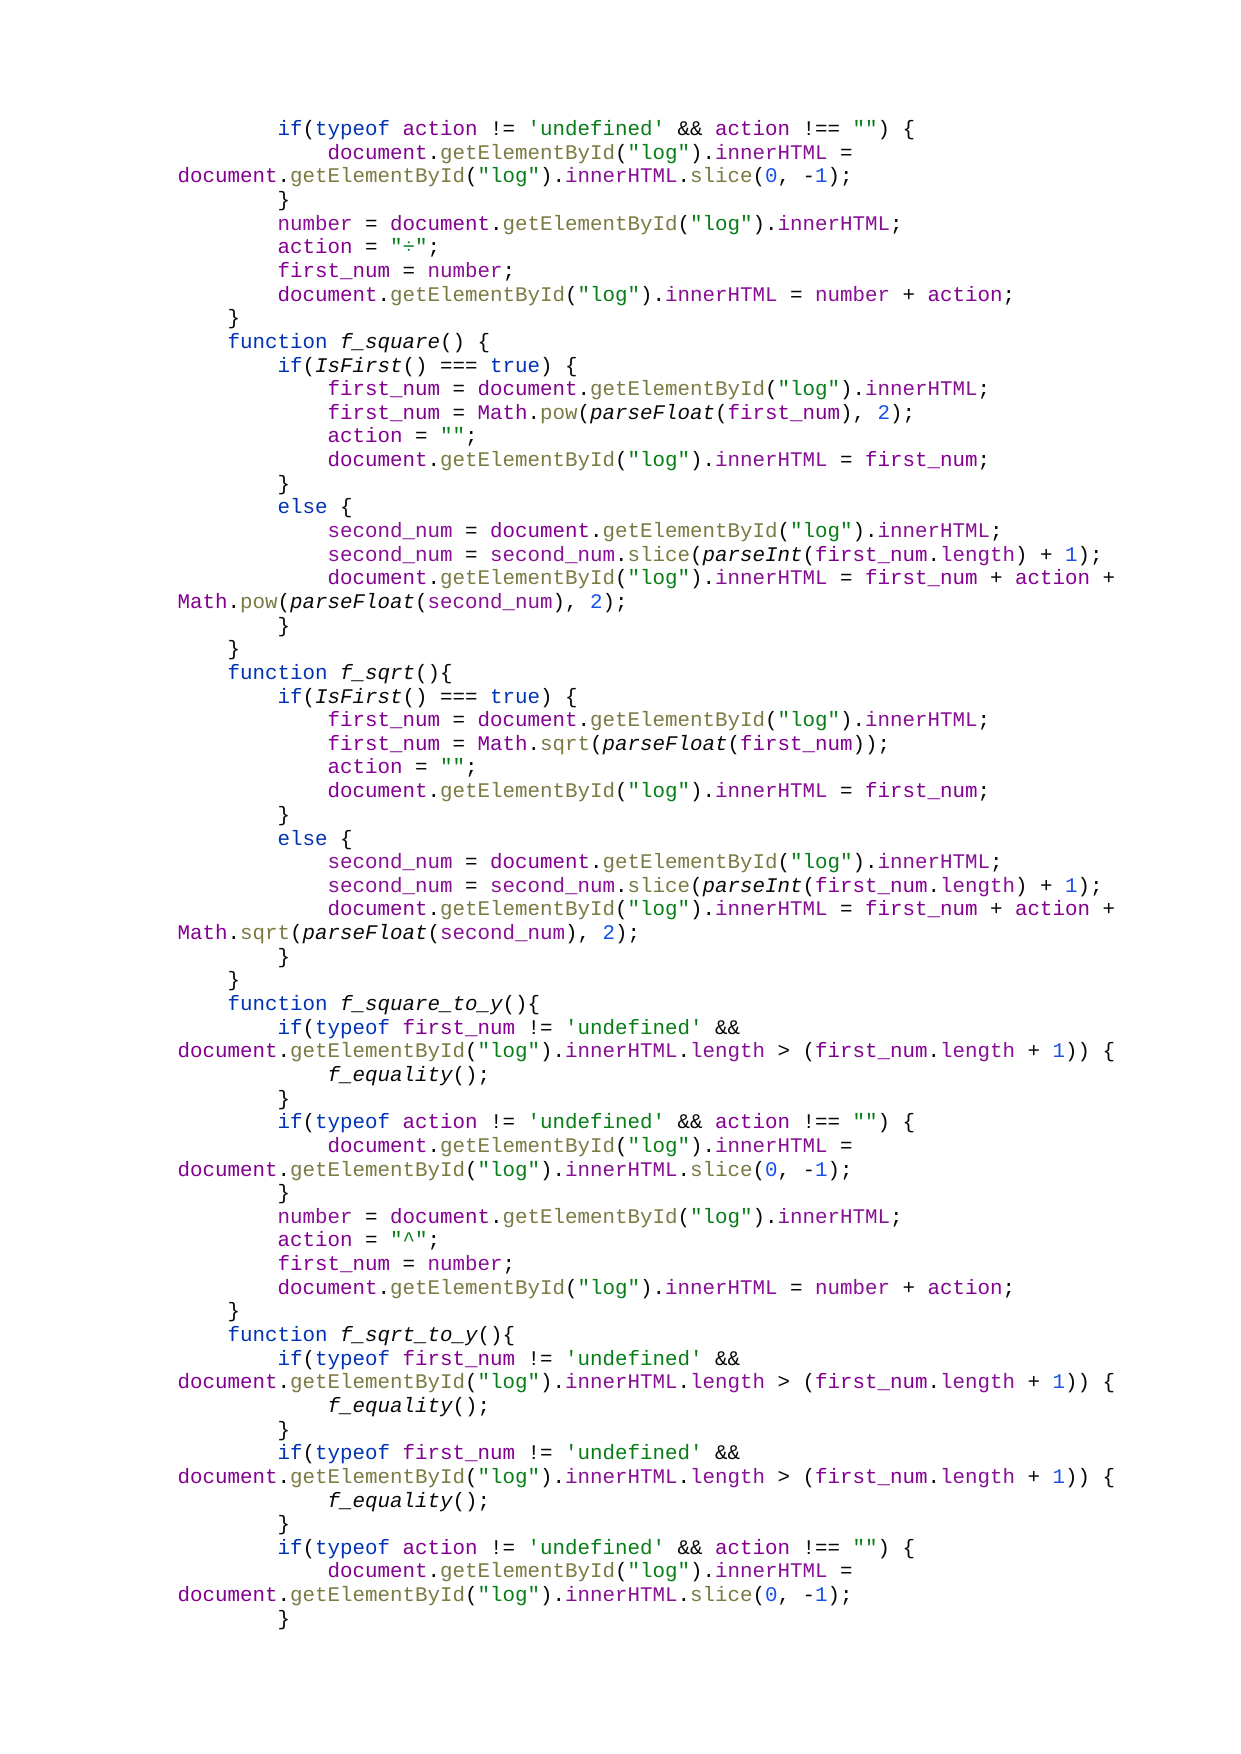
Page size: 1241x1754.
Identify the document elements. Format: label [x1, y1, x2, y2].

text [177, 118, 1152, 1631]
